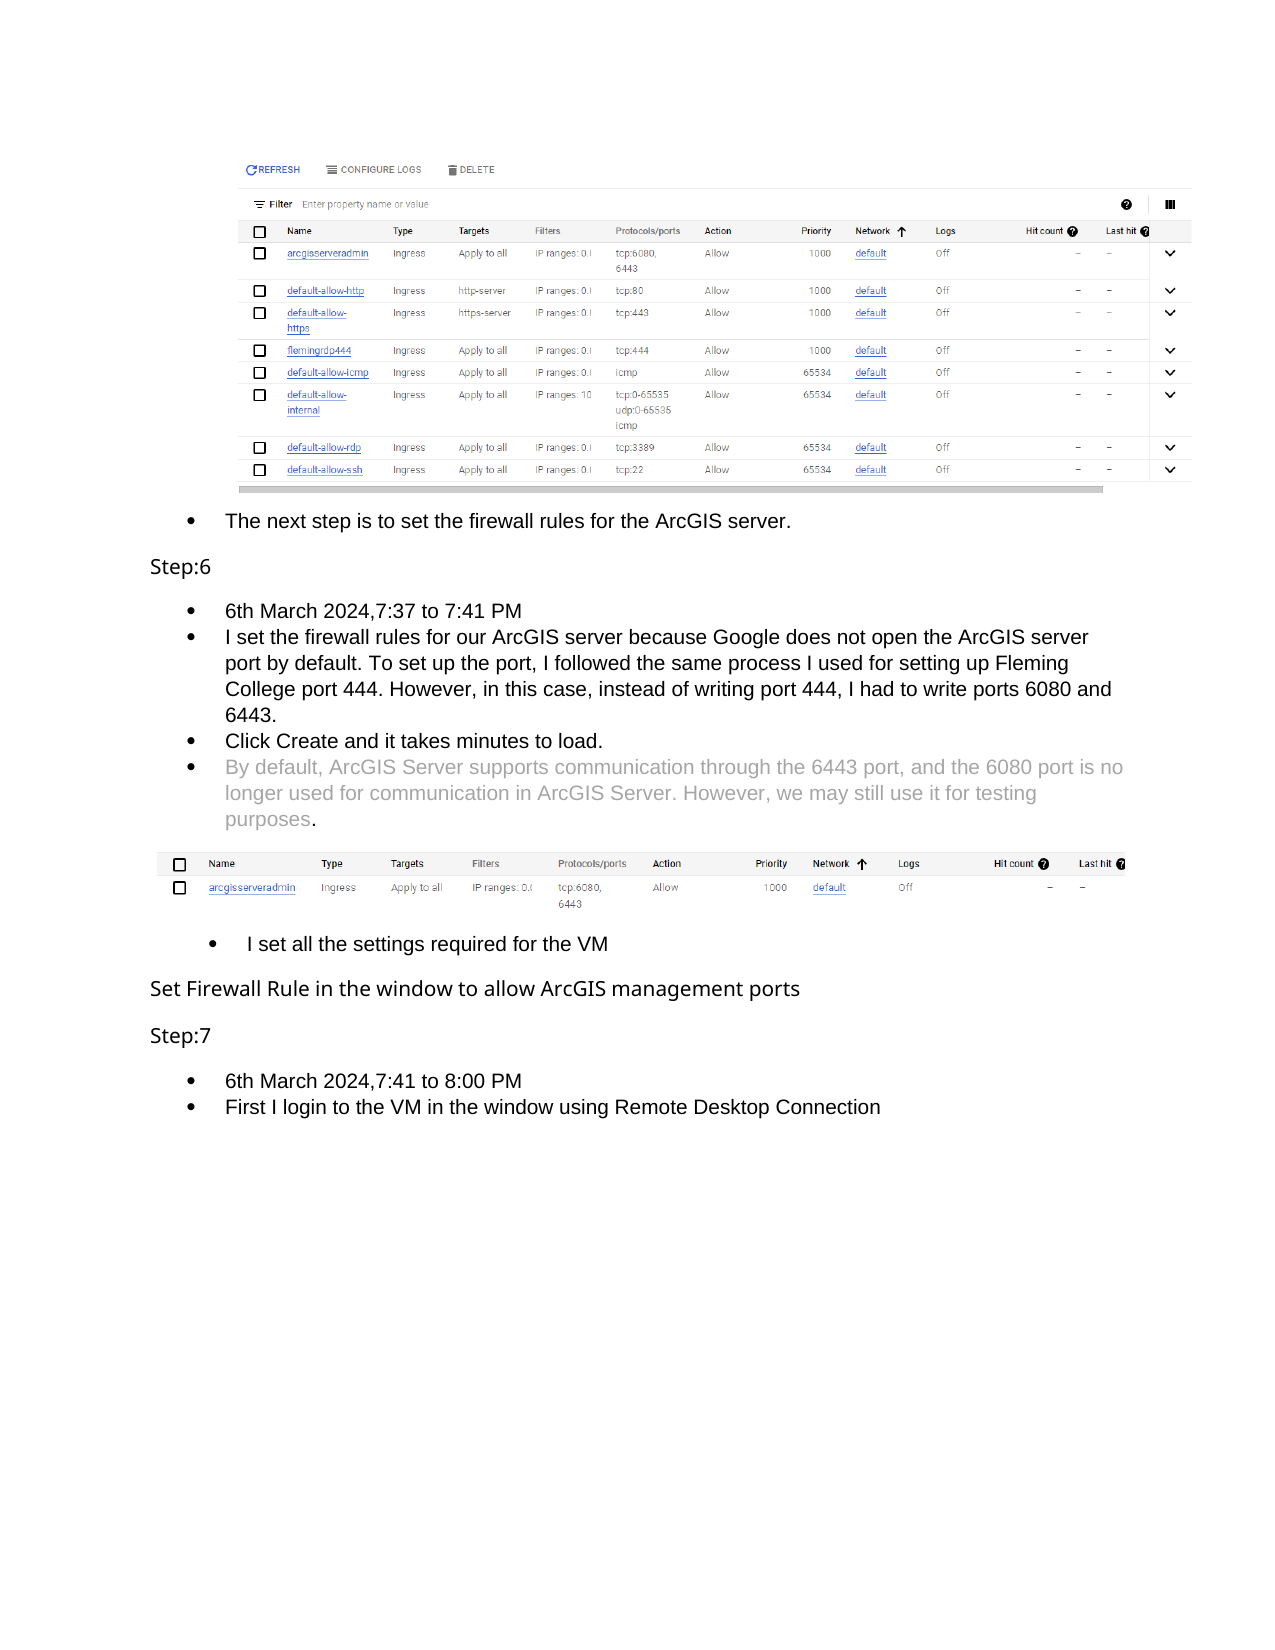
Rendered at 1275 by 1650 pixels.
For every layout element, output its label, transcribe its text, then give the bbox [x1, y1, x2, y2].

text Set Firewall Rule in the window to allow ArcGIS management ports [150, 974, 1125, 1003]
list 6th March 2024,7:41 to 8:00 PM [187, 1069, 1125, 1093]
list Click Create and it takes minutes to load. [187, 729, 1125, 753]
list I set all the settings required for the VM [209, 932, 1125, 956]
list 6th March 2024,7:37 to 7:41 PM [187, 599, 1125, 623]
list The next step is to set the firewall rules for the ArcGIS server. [187, 509, 1125, 533]
text Step:6 [150, 552, 1125, 580]
list By default, ArcGIS Server supports communication through the 6443 port, and the 6080 port is no longer used for communication in ArcGIS Server. However, we may still use it for testing purposes. [187, 754, 1125, 830]
text Step:7 [150, 1022, 1125, 1050]
list I set the firewall rules for our ArcGIS server because Google does not open the ArcGIS server port by default. To set up the port, I followed the same process I used for setting up Fleming College port 444. However, in this case, instead of writing port 444, I had to write ports 6080 and 6443. [187, 625, 1125, 727]
list First I login to the VM in the window using Remote Desktop Connection [187, 1095, 1125, 1119]
picture [225, 150, 1200, 508]
picture [150, 848, 1125, 913]
